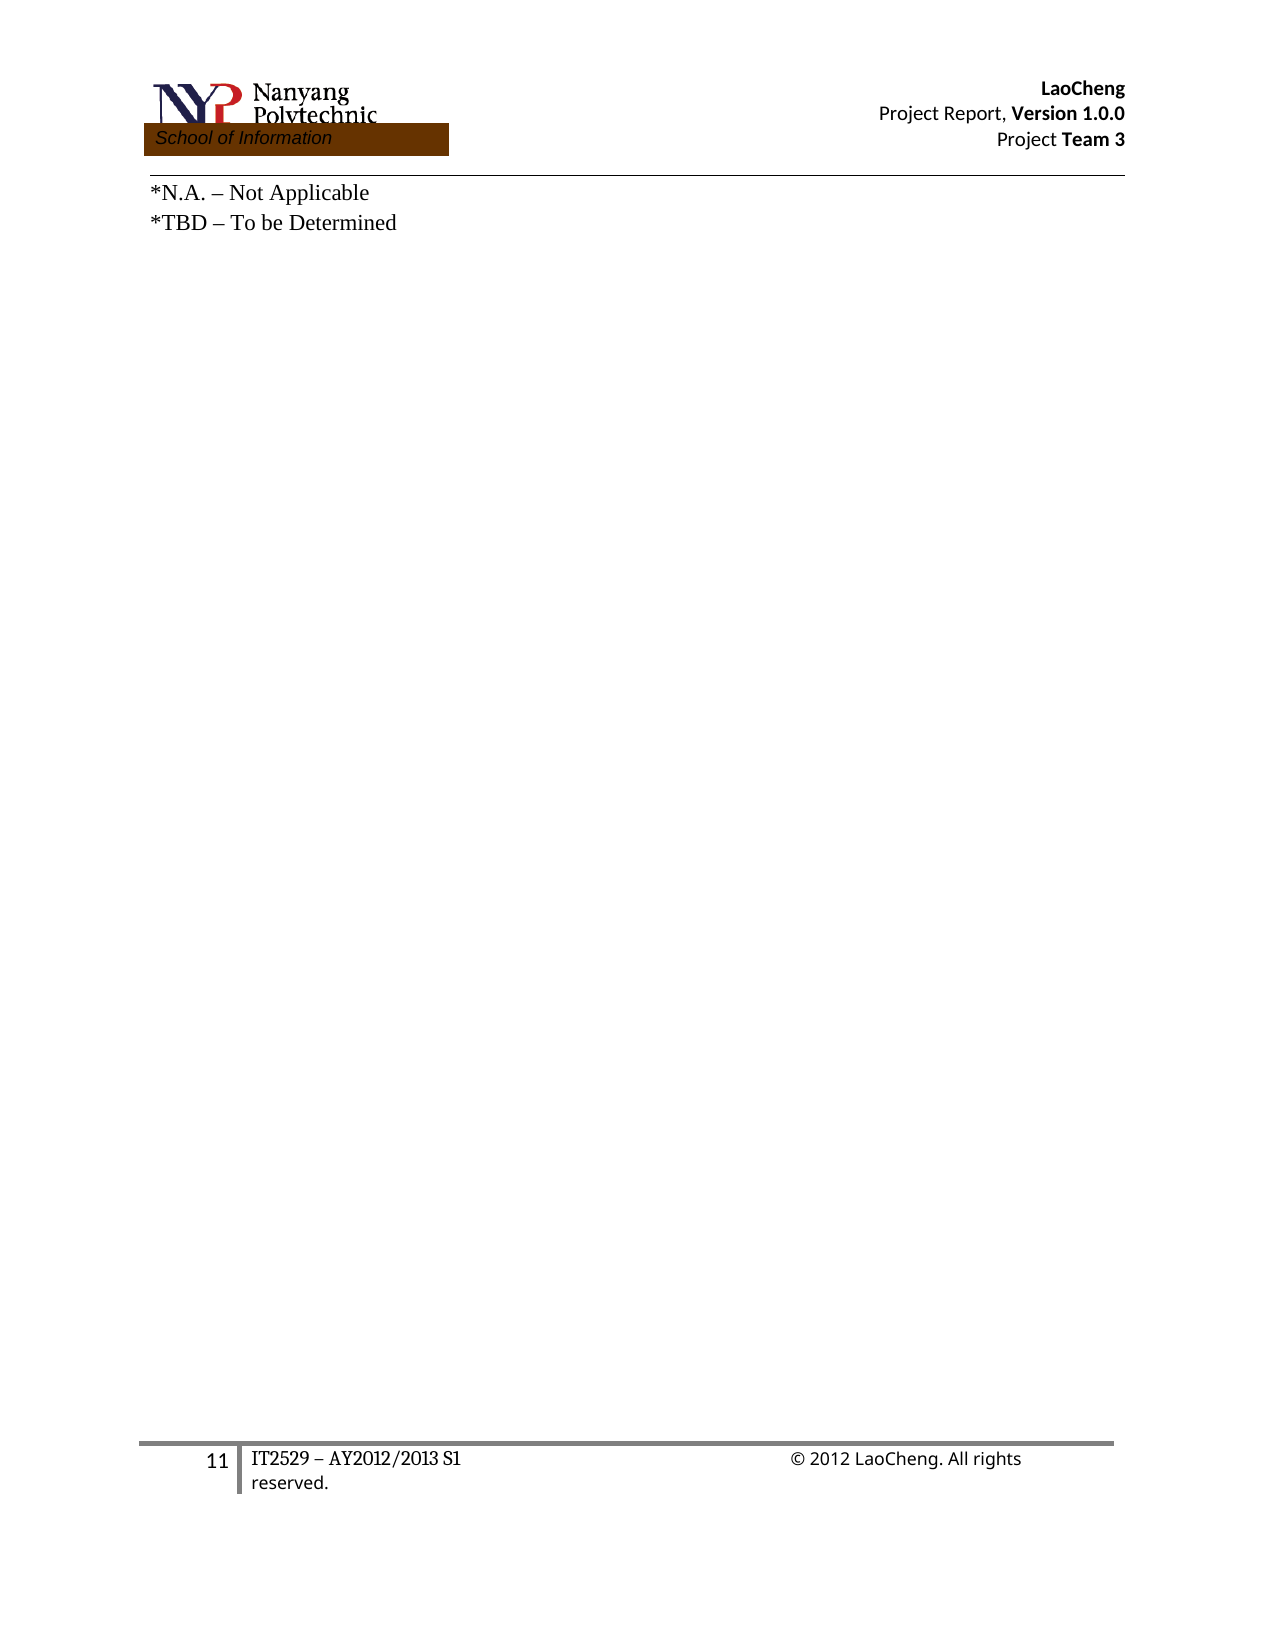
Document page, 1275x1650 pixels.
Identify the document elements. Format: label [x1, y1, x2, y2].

picture [153, 83, 377, 123]
text [150, 179, 1125, 236]
